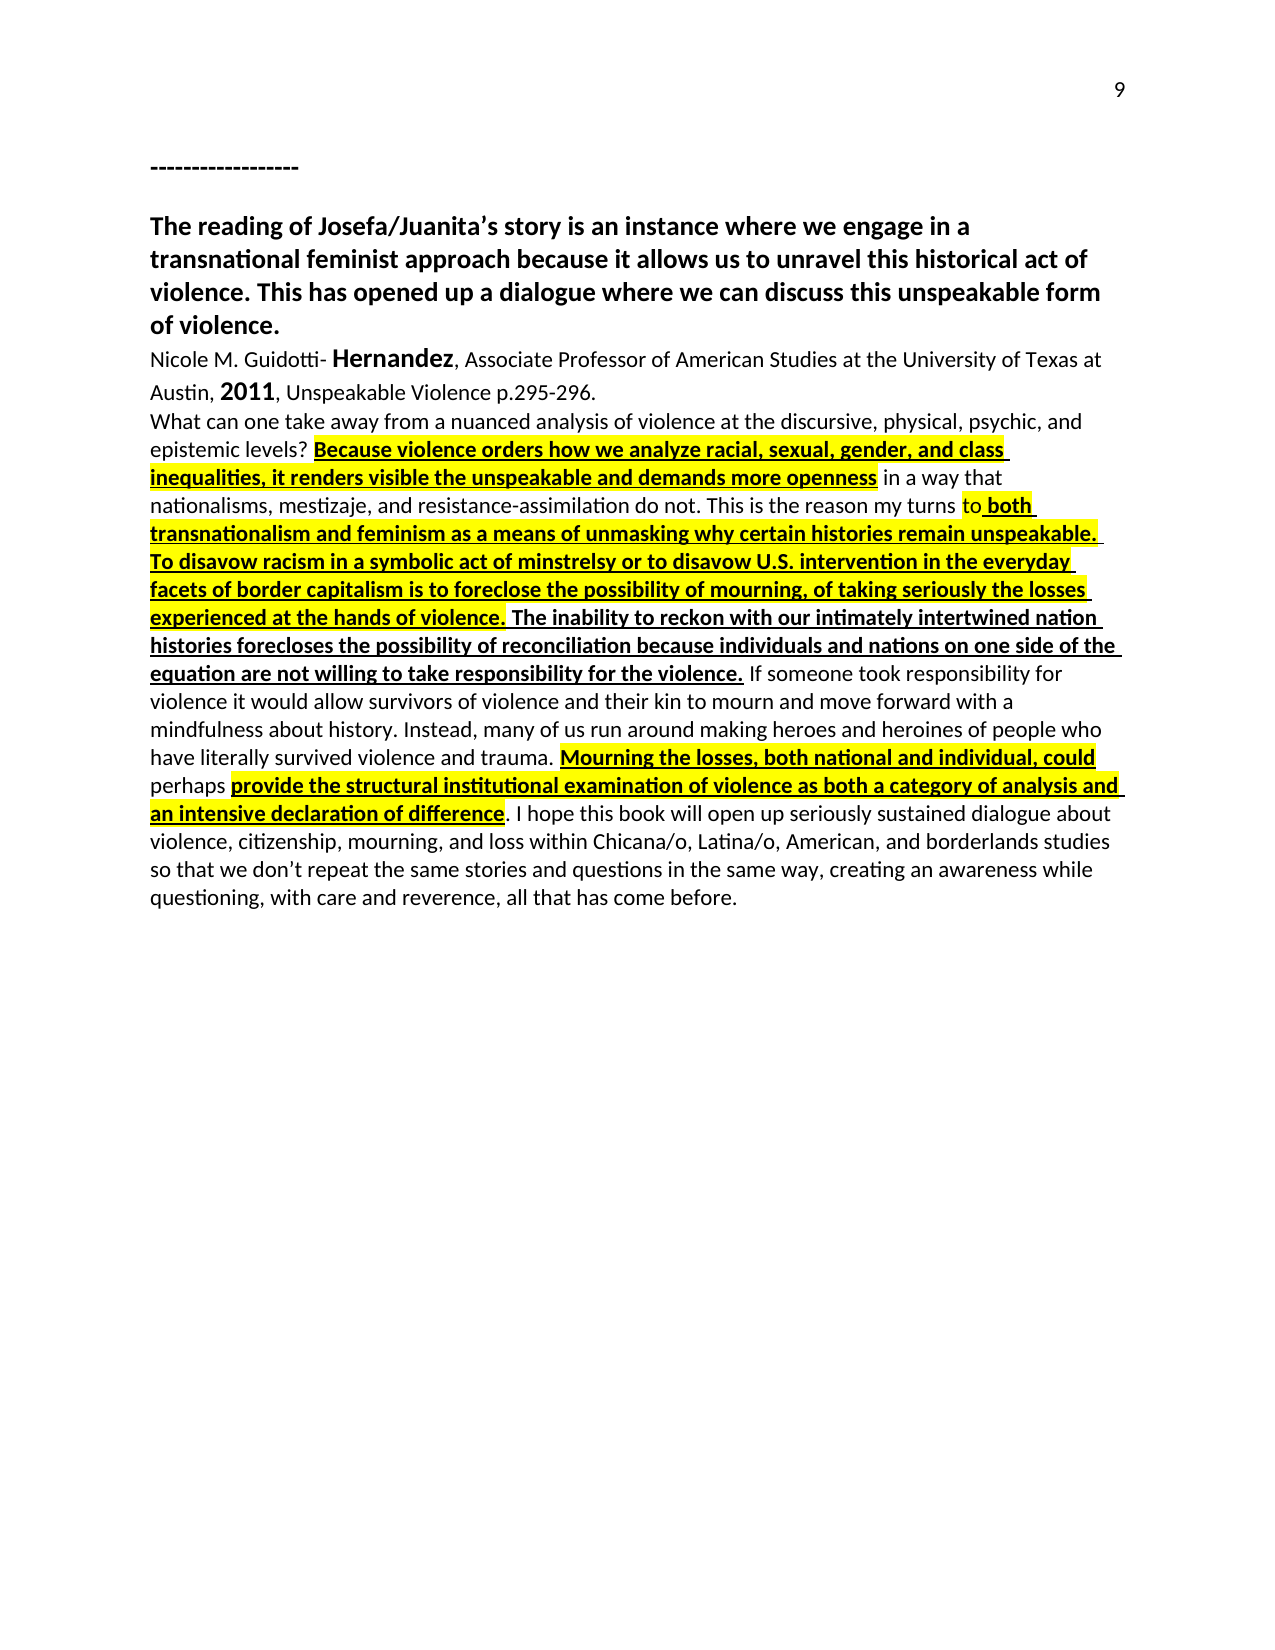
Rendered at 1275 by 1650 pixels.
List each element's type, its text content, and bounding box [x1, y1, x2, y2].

subtitle The reading of Josefa/Juanita’s story is an instance where we engage in a transnational feminist approach because it allows us to unravel this historical act of violence. This has opened up a dialogue where we can discuss this unspeakable form of violence. [150, 209, 1125, 341]
text Nicole M. Guidotti- Hernandez, Associate Professor of American Studies at the University of Texas at Austin, 2011, Unspeakable Violence p.295-296. [150, 341, 1125, 407]
text What can one take away from a nuanced analysis of violence at the discursive, physical, psychic, and epistemic levels? Because violence orders how we analyze racial, sexual, gender, and class inequalities, it renders visible the unspeakable and demands more openness in a way that nationalisms, mestizaje, and resistance-assimilation do not. This is the reason my turns to both transnationalism and feminism as a means of unmasking why certain histories remain unspeakable. To disavow racism in a symbolic act of minstrelsy or to disavow U.S. intervention in the everyday facets of border capitalism is to foreclose the possibility of mourning, of taking seriously the losses experienced at the hands of violence. The inability to reckon with our intimately intertwined nation histories forecloses the possibility of reconciliation because individuals and nations on one side of the equation are not willing to take responsibility for the violence. If someone took responsibility for violence it would allow survivors of violence and their kin to mourn and move forward with a mindfulness about history. Instead, many of us run around making heroes and heroines of people who have literally survived violence and trauma. Mourning the losses, both national and individual, could perhaps provide the structural institutional examination of violence as both a category of analysis and an intensive declaration of difference. I hope this book will open up seriously sustained dialogue about violence, citizenship, mourning, and loss within Chicana/o, Latina/o, American, and borderlands studies so that we don’t repeat the same stories and questions in the same way, creating an awareness while questioning, with care and reverence, all that has come before. [150, 797, 1125, 911]
text What can one take away from a nuanced analysis of violence at the discursive, physical, psychic, and epistemic levels? Because violence orders how we analyze racial, sexual, gender, and class inequalities, it renders visible the unspeakable and demands more openness in a way that nationalisms, mestizaje, and resistance-assimilation do not. This is the reason my turns to both transnationalism and feminism as a means of unmasking why certain histories remain unspeakable. To disavow racism in a symbolic act of minstrelsy or to disavow U.S. intervention in the everyday facets of border capitalism is to foreclose the possibility of mourning, of taking seriously the losses experienced at the hands of violence. The inability to reckon with our intimately intertwined nation histories forecloses the possibility of reconciliation because individuals and nations on one side of the equation are not willing to take responsibility for the violence. If someone took responsibility for violence it would allow survivors of violence and their kin to mourn and move forward with a mindfulness about history. Instead, many of us run around making heroes and heroines of people who have literally survived violence and trauma. Mourning the losses, both national and individual, could perhaps provide the structural institutional examination of violence as both a category of analysis and an intensive declaration of difference. I hope this book will open up seriously sustained dialogue about violence, citizenship, mourning, and loss within Chicana/o, Latina/o, American, and borderlands studies so that we don’t repeat the same stories and questions in the same way, creating an awareness while questioning, with care and reverence, all that has come before. [150, 407, 1125, 799]
text ------------------ [150, 150, 1125, 183]
